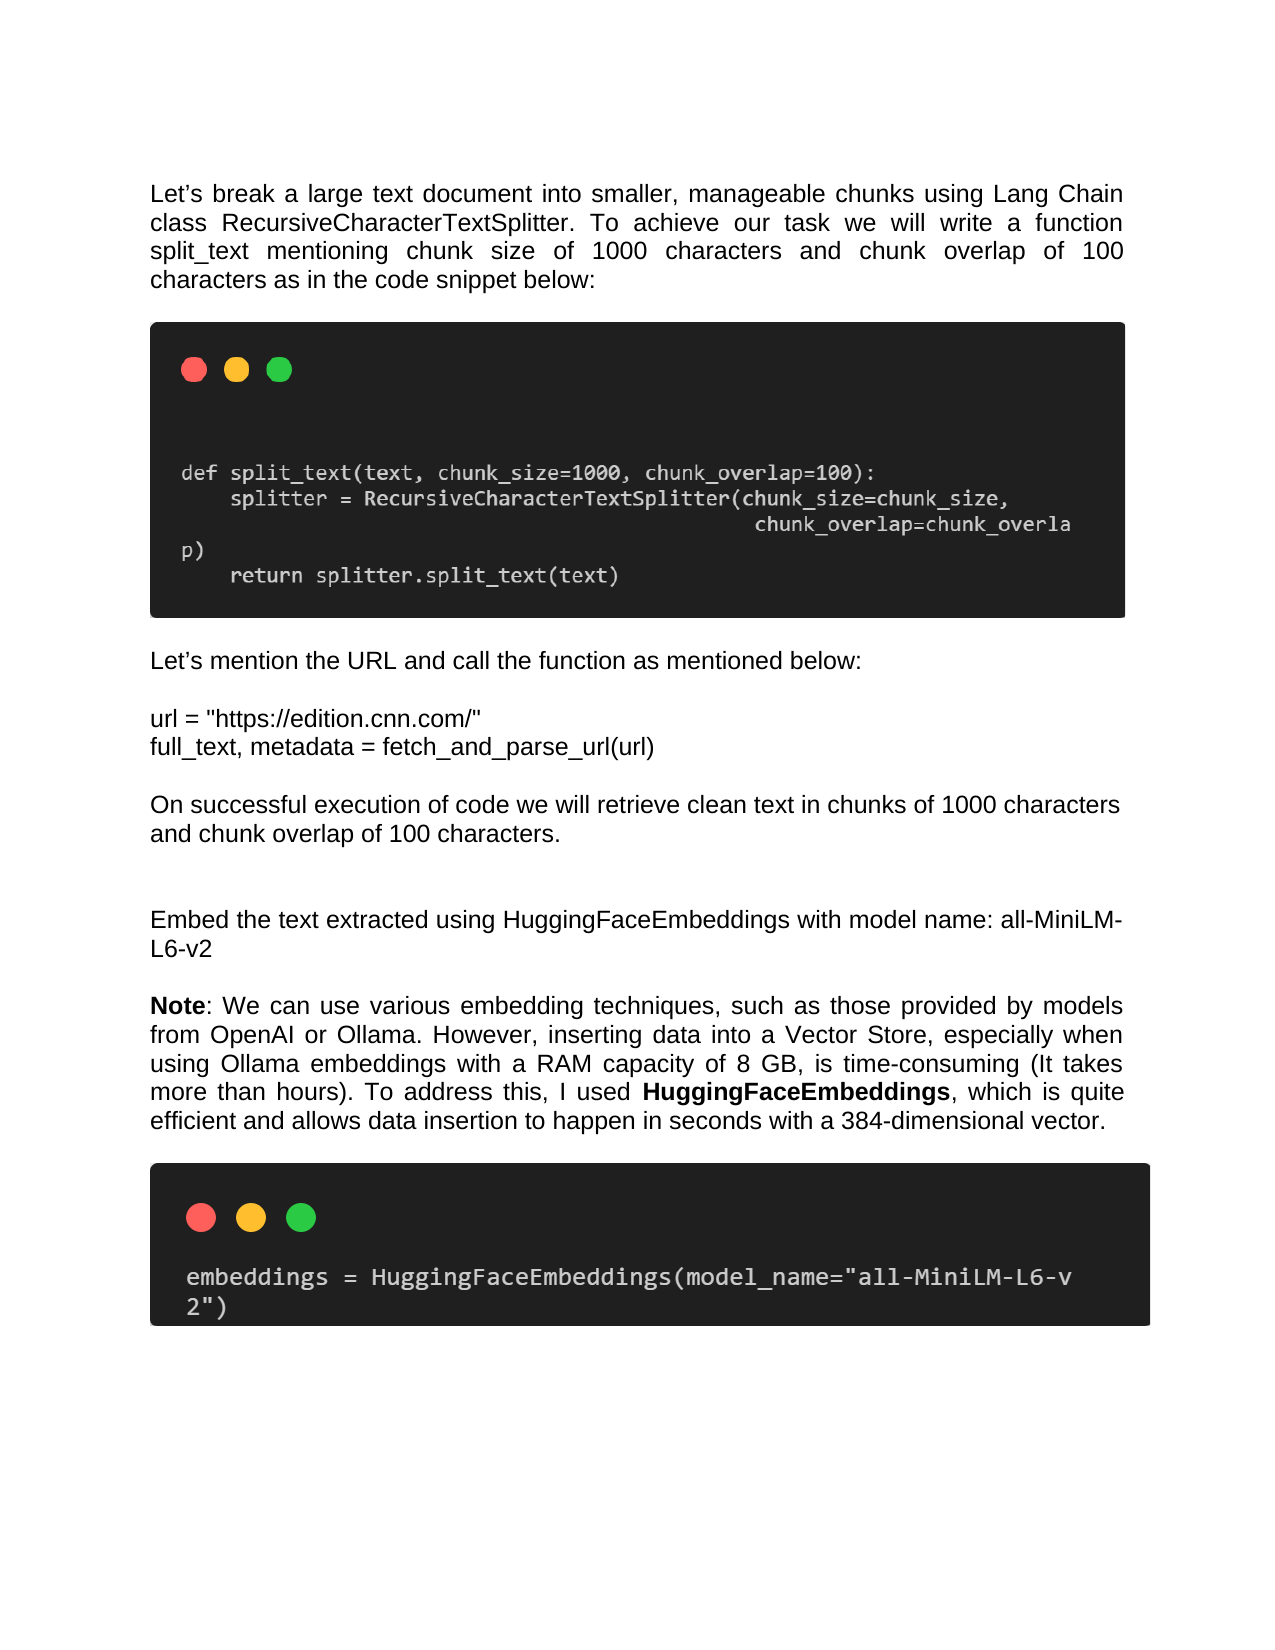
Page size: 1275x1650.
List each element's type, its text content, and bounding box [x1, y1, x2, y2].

text Note: We can use various embedding techniques, such as those provided by models from OpenAI or Ollama. However, inserting data into a Vector Store, especially when using Ollama embeddings with a RAM capacity of 8 GB, is time-consuming (It takes more than hours). To address this, I used HuggingFaceEmbeddings, which is quite efficient and allows data insertion to happen in seconds with a 384-dimensional vector. [150, 991, 1125, 1135]
text Let’s break a large text document into smaller, manageable chunks using Lang Chain class RecursiveCharacterTextSplitter. To achieve our task we will write a function split_text mentioning chunk size of 1000 characters and chunk overlap of 100 characters as in the code snippet below: [150, 179, 1125, 294]
picture [150, 1163, 1150, 1326]
text url = "https://edition.cnn.com/" [150, 704, 1125, 732]
text Embed the text extracted using HuggingFaceEmbeddings with model name: all-MiniLM-L6-v2 [150, 905, 1125, 962]
text full_text, metadata = fetch_and_parse_url(url) [150, 732, 1125, 761]
text Let’s mention the URL and call the function as mentioned below: [150, 646, 1125, 675]
text On successful execution of code we will retrieve clean text in chunks of 1000 characters and chunk overlap of 100 characters. [150, 790, 1125, 847]
picture [150, 322, 1125, 618]
